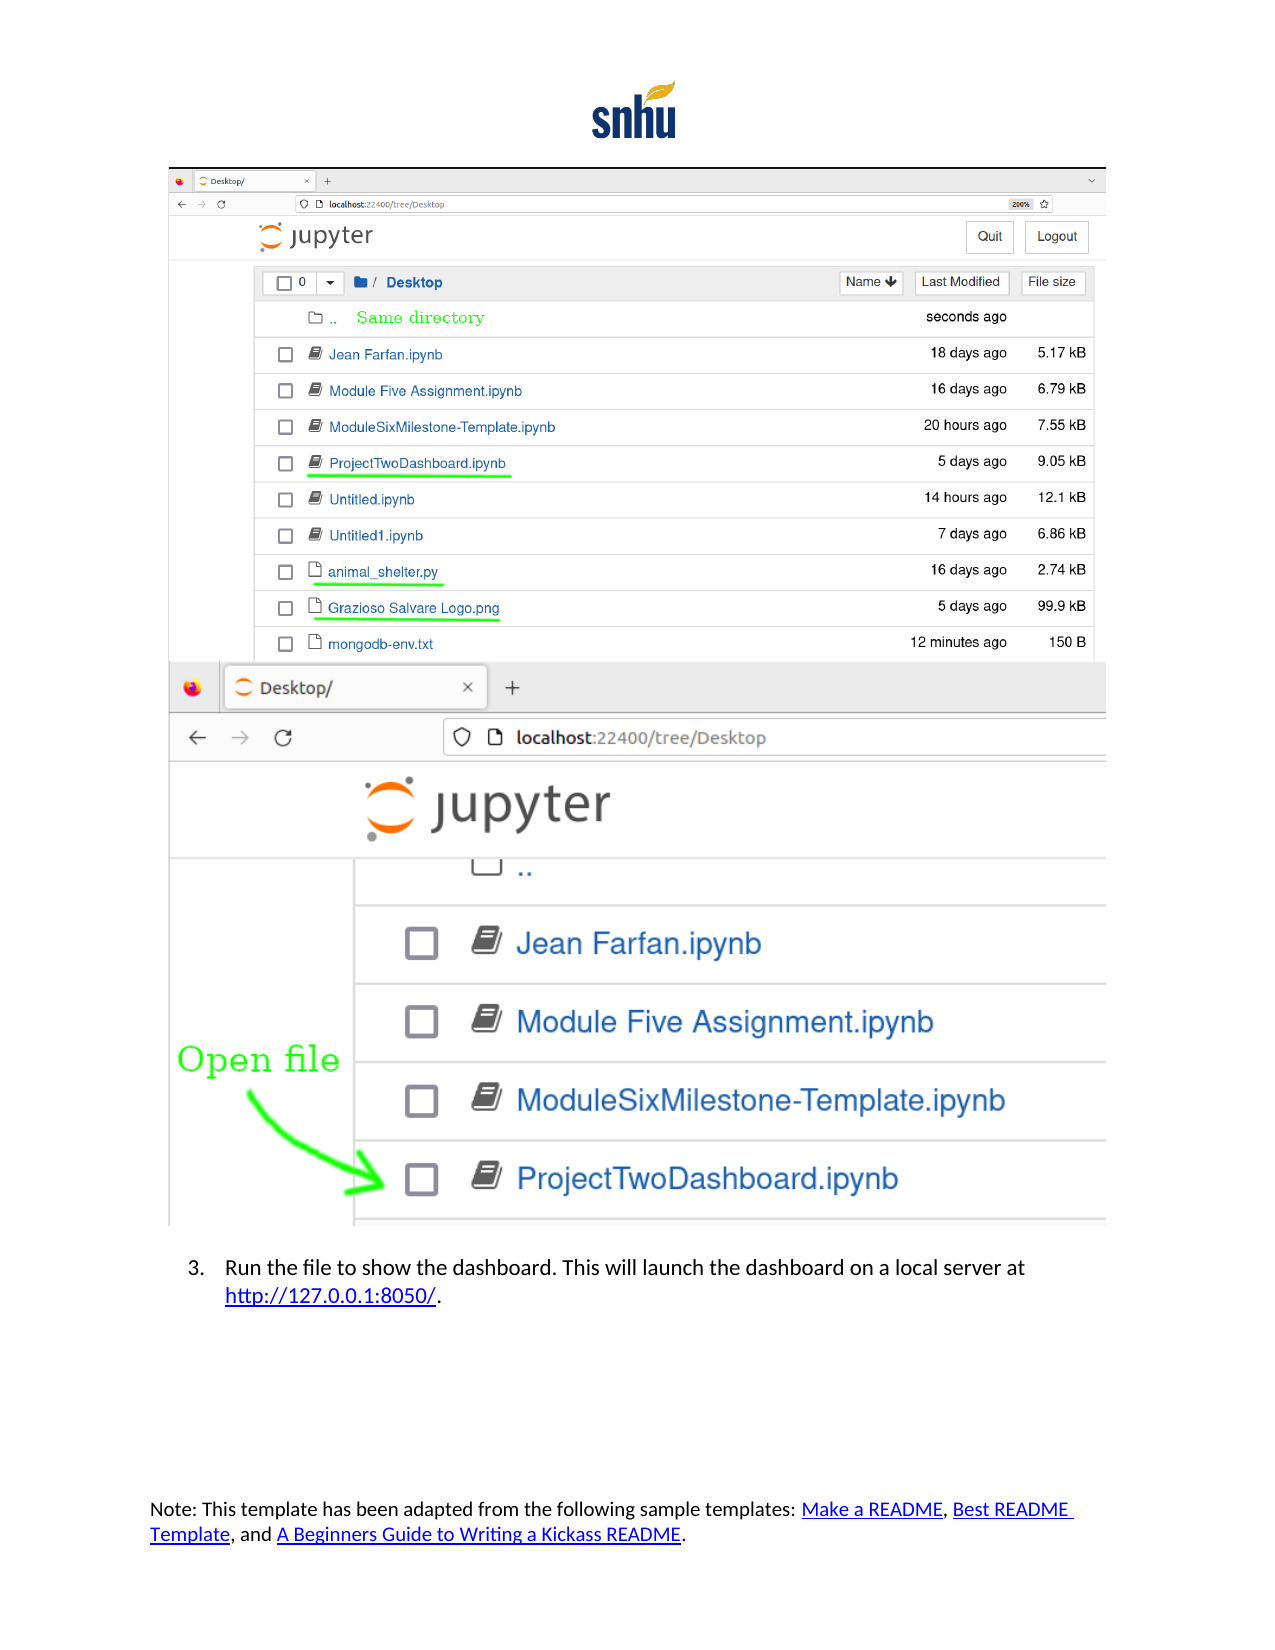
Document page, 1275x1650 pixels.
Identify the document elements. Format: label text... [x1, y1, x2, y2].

picture [573, 75, 702, 147]
list Run the file to show the dashboard. This will launch the dashboard on a local server at http://127.0.0.1:8050/. [187, 1253, 1125, 1309]
